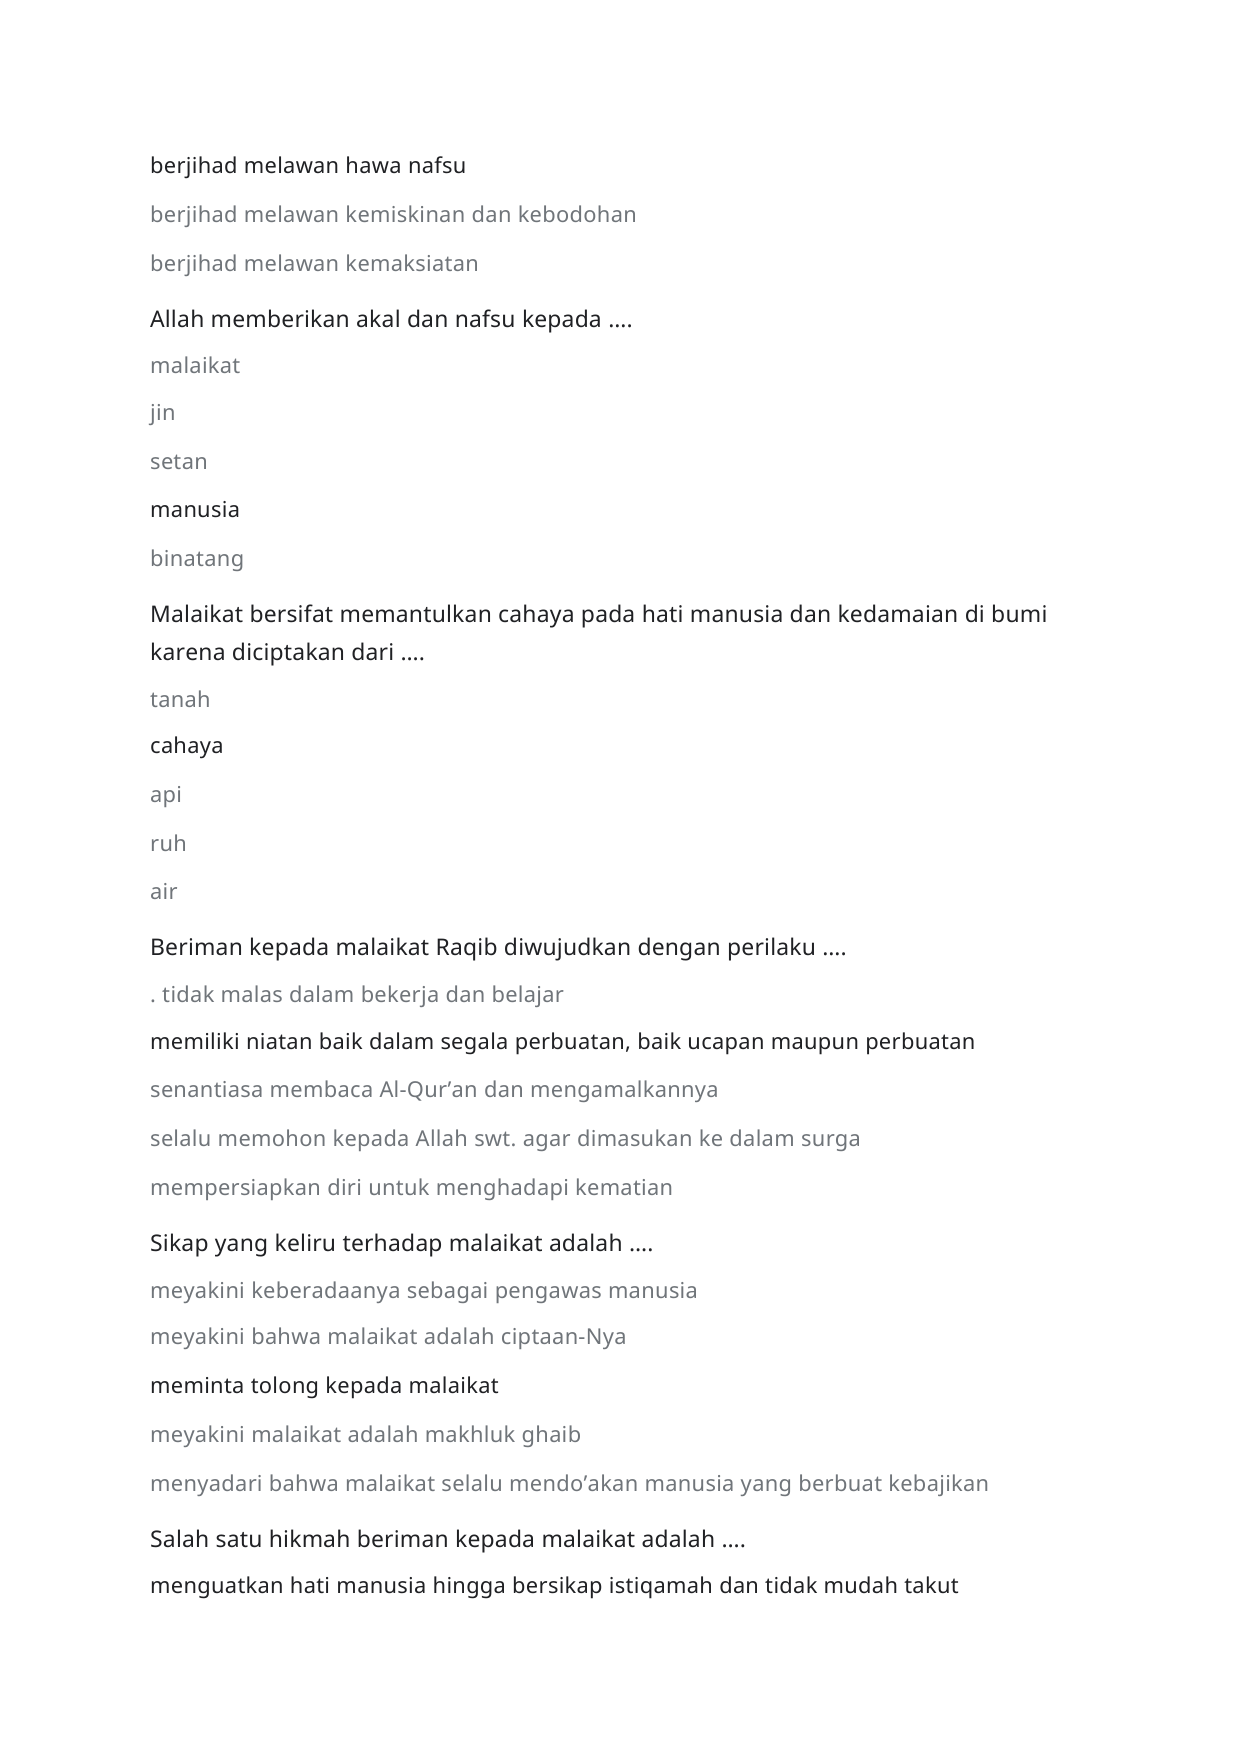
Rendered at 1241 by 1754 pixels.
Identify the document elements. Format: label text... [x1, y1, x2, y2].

text meyakini keberadaanya sebagai pengawas manusia [150, 1275, 1090, 1304]
text Salah satu hikmah beriman kepada malaikat adalah …. [150, 1516, 1090, 1554]
text memiliki niatan baik dalam segala perbuatan, baik ucapan maupun perbuatan [150, 1026, 1090, 1055]
text menyadari bahwa malaikat selalu mendo’akan manusia yang berbuat kebajikan [150, 1467, 1090, 1497]
text menguatkan hati manusia hingga bersikap istiqamah dan tidak mudah takut [150, 1570, 1090, 1600]
text manusia [150, 494, 1090, 524]
text Beriman kepada malaikat Raqib diwujudkan dengan perilaku …. [150, 925, 1090, 962]
text meyakini bahwa malaikat adalah ciptaan-Nya [150, 1321, 1090, 1351]
text tanah [150, 683, 1090, 713]
text Malaikat bersifat memantulkan cahaya pada hati manusia dan kedamaian di bumi karena diciptakan dari …. [150, 592, 1090, 667]
text berjihad melawan kemaksiatan [150, 247, 1090, 277]
text binatang [150, 543, 1090, 573]
text malaikat [150, 350, 1090, 380]
text setan [150, 446, 1090, 475]
text meyakini malaikat adalah makhluk ghaib [150, 1419, 1090, 1448]
text . tidak malas dalam bekerja dan belajar [150, 979, 1090, 1009]
text Sikap yang keliru terhadap malaikat adalah …. [150, 1221, 1090, 1258]
text air [150, 876, 1090, 906]
text meminta tolong kepada malaikat [150, 1370, 1090, 1400]
text ruh [150, 827, 1090, 857]
text selalu memohon kepada Allah swt. agar dimasukan ke dalam surga [150, 1123, 1090, 1153]
text jin [150, 397, 1090, 427]
text berjihad melawan hawa nafsu [150, 150, 1090, 180]
text api [150, 779, 1090, 808]
text senantiasa membaca Al-Qur’an dan mengamalkannya [150, 1074, 1090, 1104]
text Allah memberikan akal dan nafsu kepada …. [150, 296, 1090, 334]
text cahaya [150, 730, 1090, 760]
text mempersiapkan diri untuk menghadapi kematian [150, 1172, 1090, 1202]
text berjihad melawan kemiskinan dan kebodohan [150, 199, 1090, 228]
